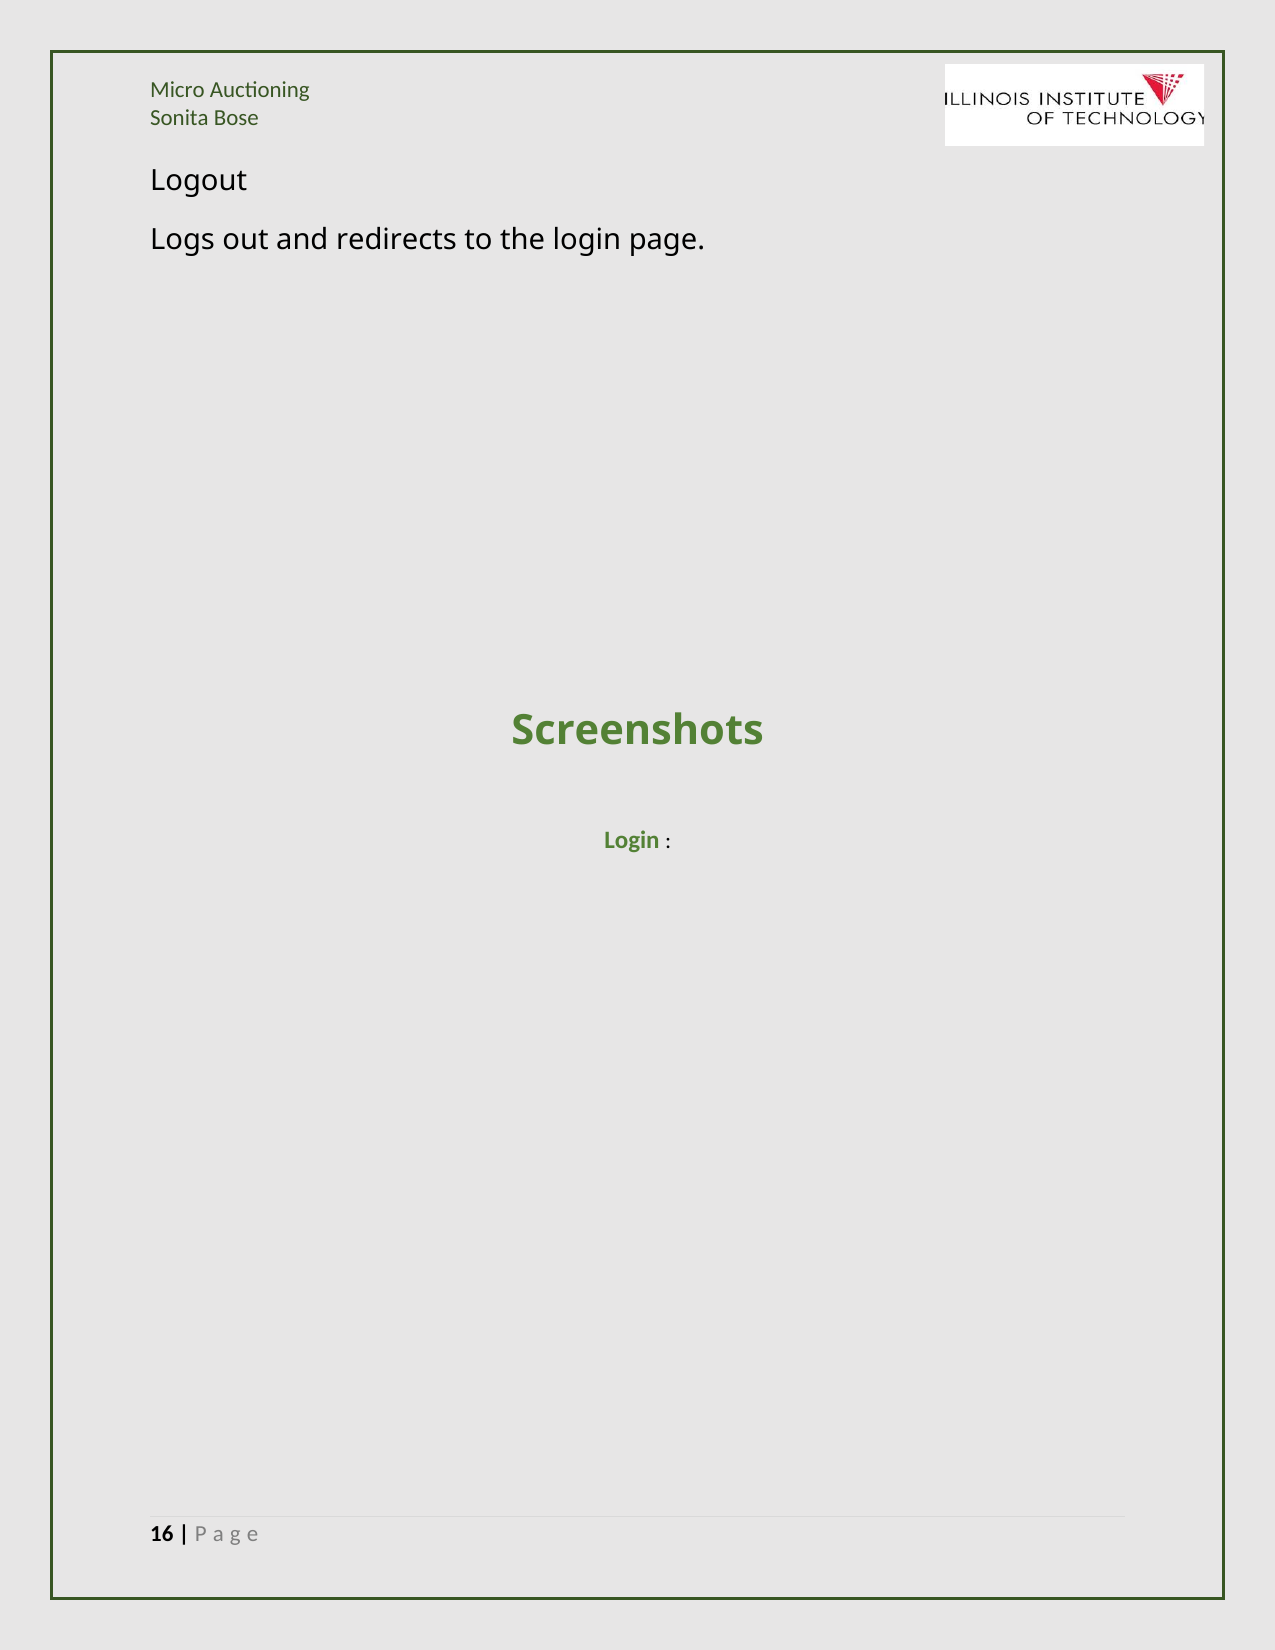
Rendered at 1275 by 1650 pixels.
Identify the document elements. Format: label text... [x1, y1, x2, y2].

text Logs out and redirects to the login page. [150, 218, 1125, 258]
text Screenshots [150, 700, 1125, 757]
picture [945, 64, 1205, 146]
text Logout [150, 159, 1125, 199]
text Login : [150, 825, 1125, 855]
